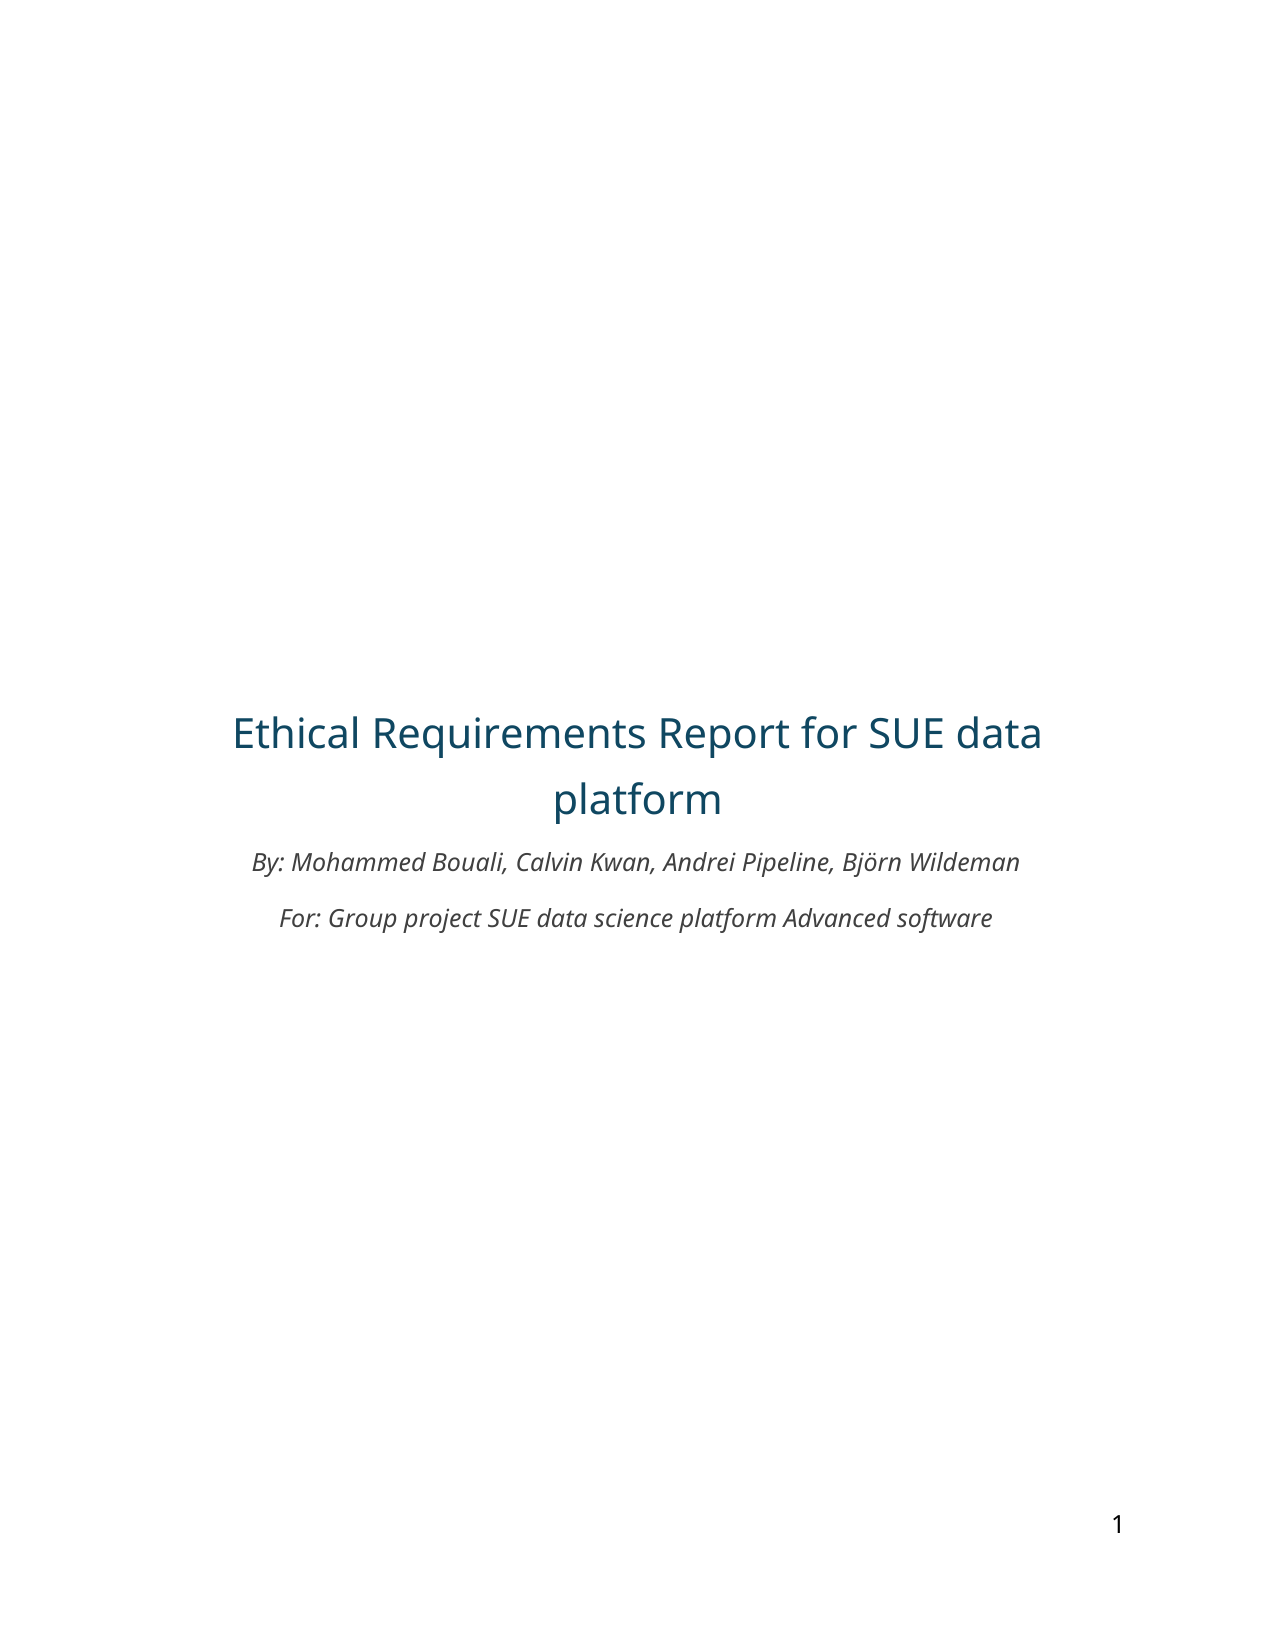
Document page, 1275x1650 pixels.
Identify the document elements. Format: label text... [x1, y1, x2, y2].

text By: Mohammed Bouali, Calvin Kwan, Andrei Pipeline, Björn Wildeman [150, 844, 1125, 878]
text For: Group project SUE data science platform Advanced software [150, 900, 1125, 934]
subtitle Ethical Requirements Report for SUE data platform [150, 704, 1125, 827]
